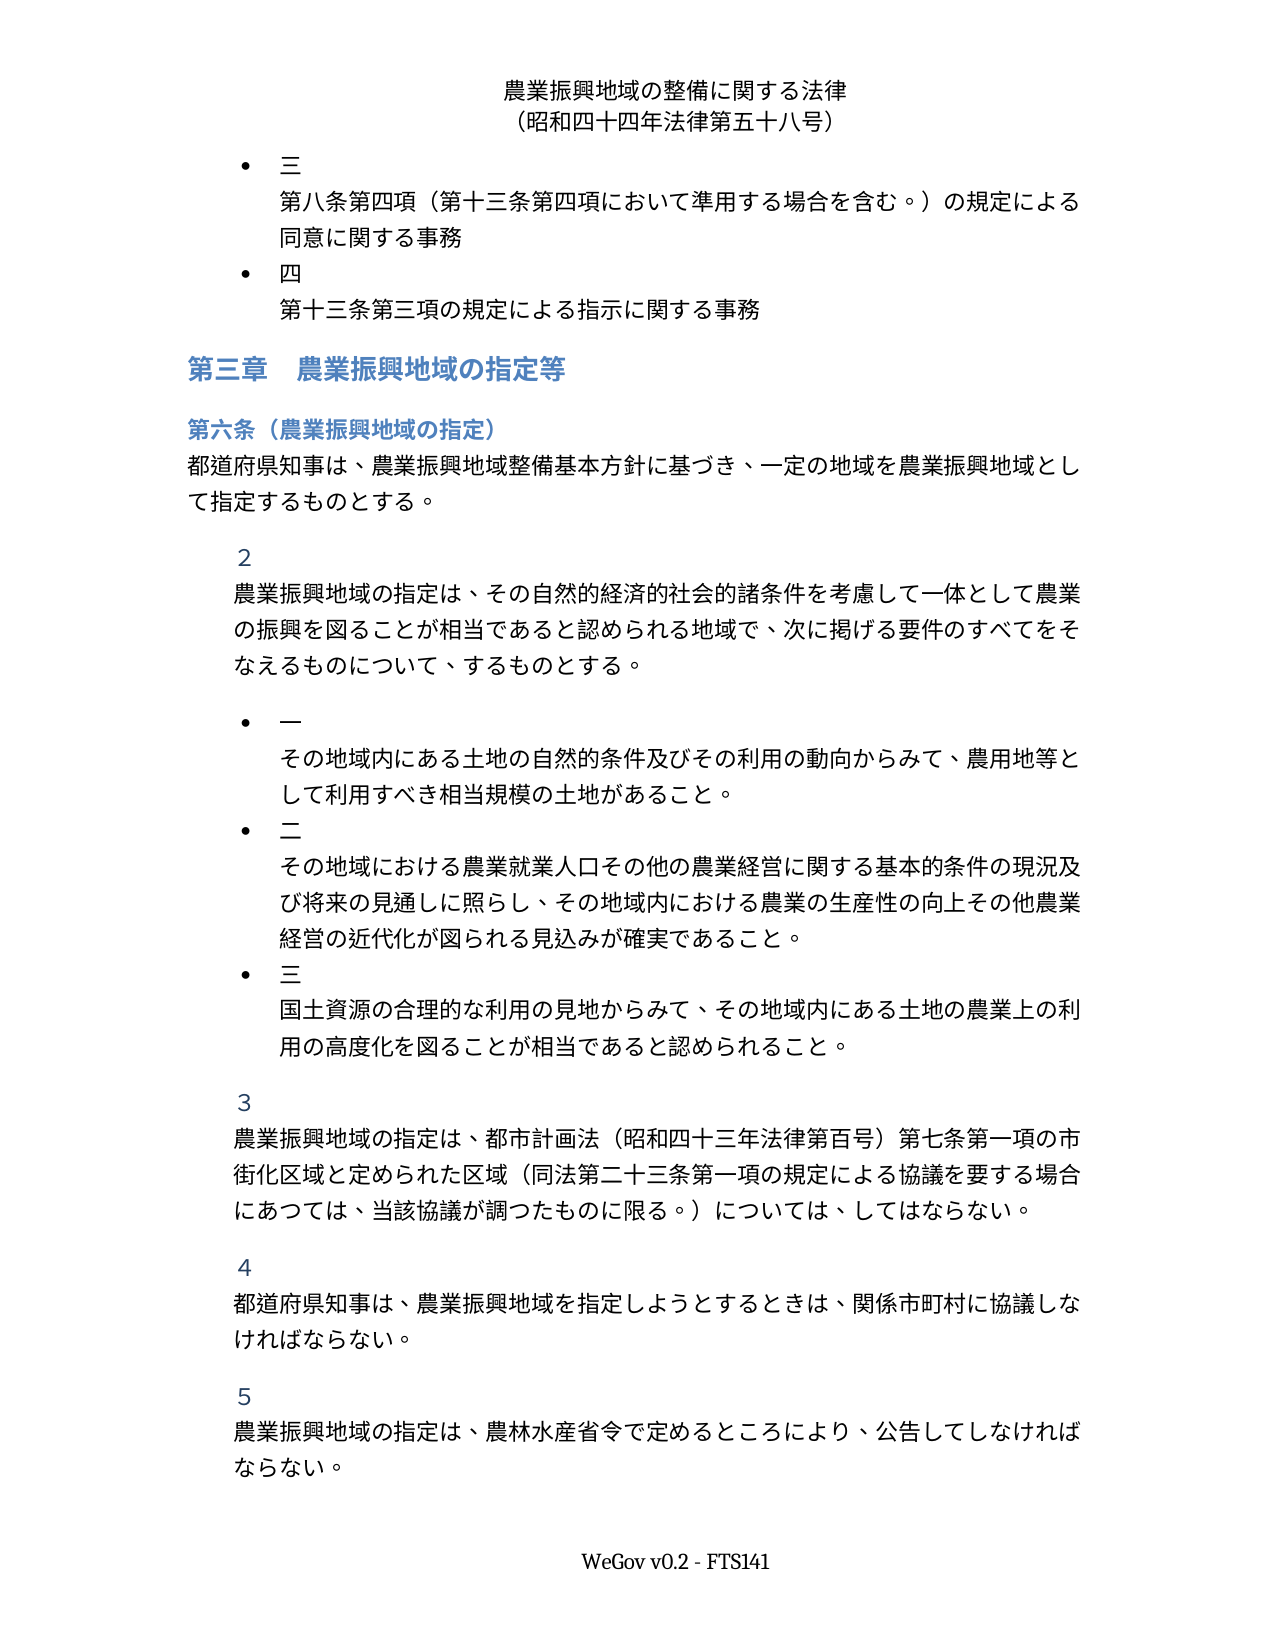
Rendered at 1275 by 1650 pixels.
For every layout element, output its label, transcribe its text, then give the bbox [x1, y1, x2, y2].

subtitle 第三章 農業振興地域の指定等 [187, 351, 1087, 387]
text 農業振興地域の指定は、都市計画法（昭和四十三年法律第百号）第七条第一項の市街化区域と定められた区域（同法第二十三条第一項の規定による協議を要する場合にあつては、当該協議が調つたものに限る。）については、してはならない。 [233, 1123, 1087, 1226]
subtitle 第六条（農業振興地域の指定） [187, 414, 1087, 445]
list 三 第八条第四項（第十三条第四項において準用する場合を含む。）の規定による同意に関する事務 [242, 150, 1087, 253]
subtitle ５ [233, 1380, 1087, 1412]
list 四 第十三条第三項の規定による指示に関する事務 [242, 258, 1087, 325]
text 農業振興地域の指定は、その自然的経済的社会的諸条件を考慮して一体として農業の振興を図ることが相当であると認められる地域で、次に掲げる要件のすべてをそなえるものについて、するものとする。 [233, 578, 1087, 681]
text 農業振興地域の指定は、農林水産省令で定めるところにより、公告してしなければならない。 [233, 1416, 1087, 1483]
subtitle ２ [233, 542, 1087, 574]
text 都道府県知事は、農業振興地域を指定しようとするときは、関係市町村に協議しなければならない。 [233, 1288, 1087, 1355]
list 二 その地域における農業就業人口その他の農業経営に関する基本的条件の現況及び将来の見通しに照らし、その地域内における農業の生産性の向上その他農業経営の近代化が図られる見込みが確実であること。 [242, 815, 1087, 954]
list 三 国土資源の合理的な利用の見地からみて、その地域内にある土地の農業上の利用の高度化を図ることが相当であると認められること。 [242, 958, 1087, 1062]
text 都道府県知事は、農業振興地域整備基本方針に基づき、一定の地域を農業振興地域として指定するものとする。 [187, 450, 1087, 517]
subtitle ３ [233, 1087, 1087, 1118]
list 一 その地域内にある土地の自然的条件及びその利用の動向からみて、農用地等として利用すべき相当規模の土地があること。 [242, 707, 1087, 810]
subtitle ４ [233, 1252, 1087, 1283]
